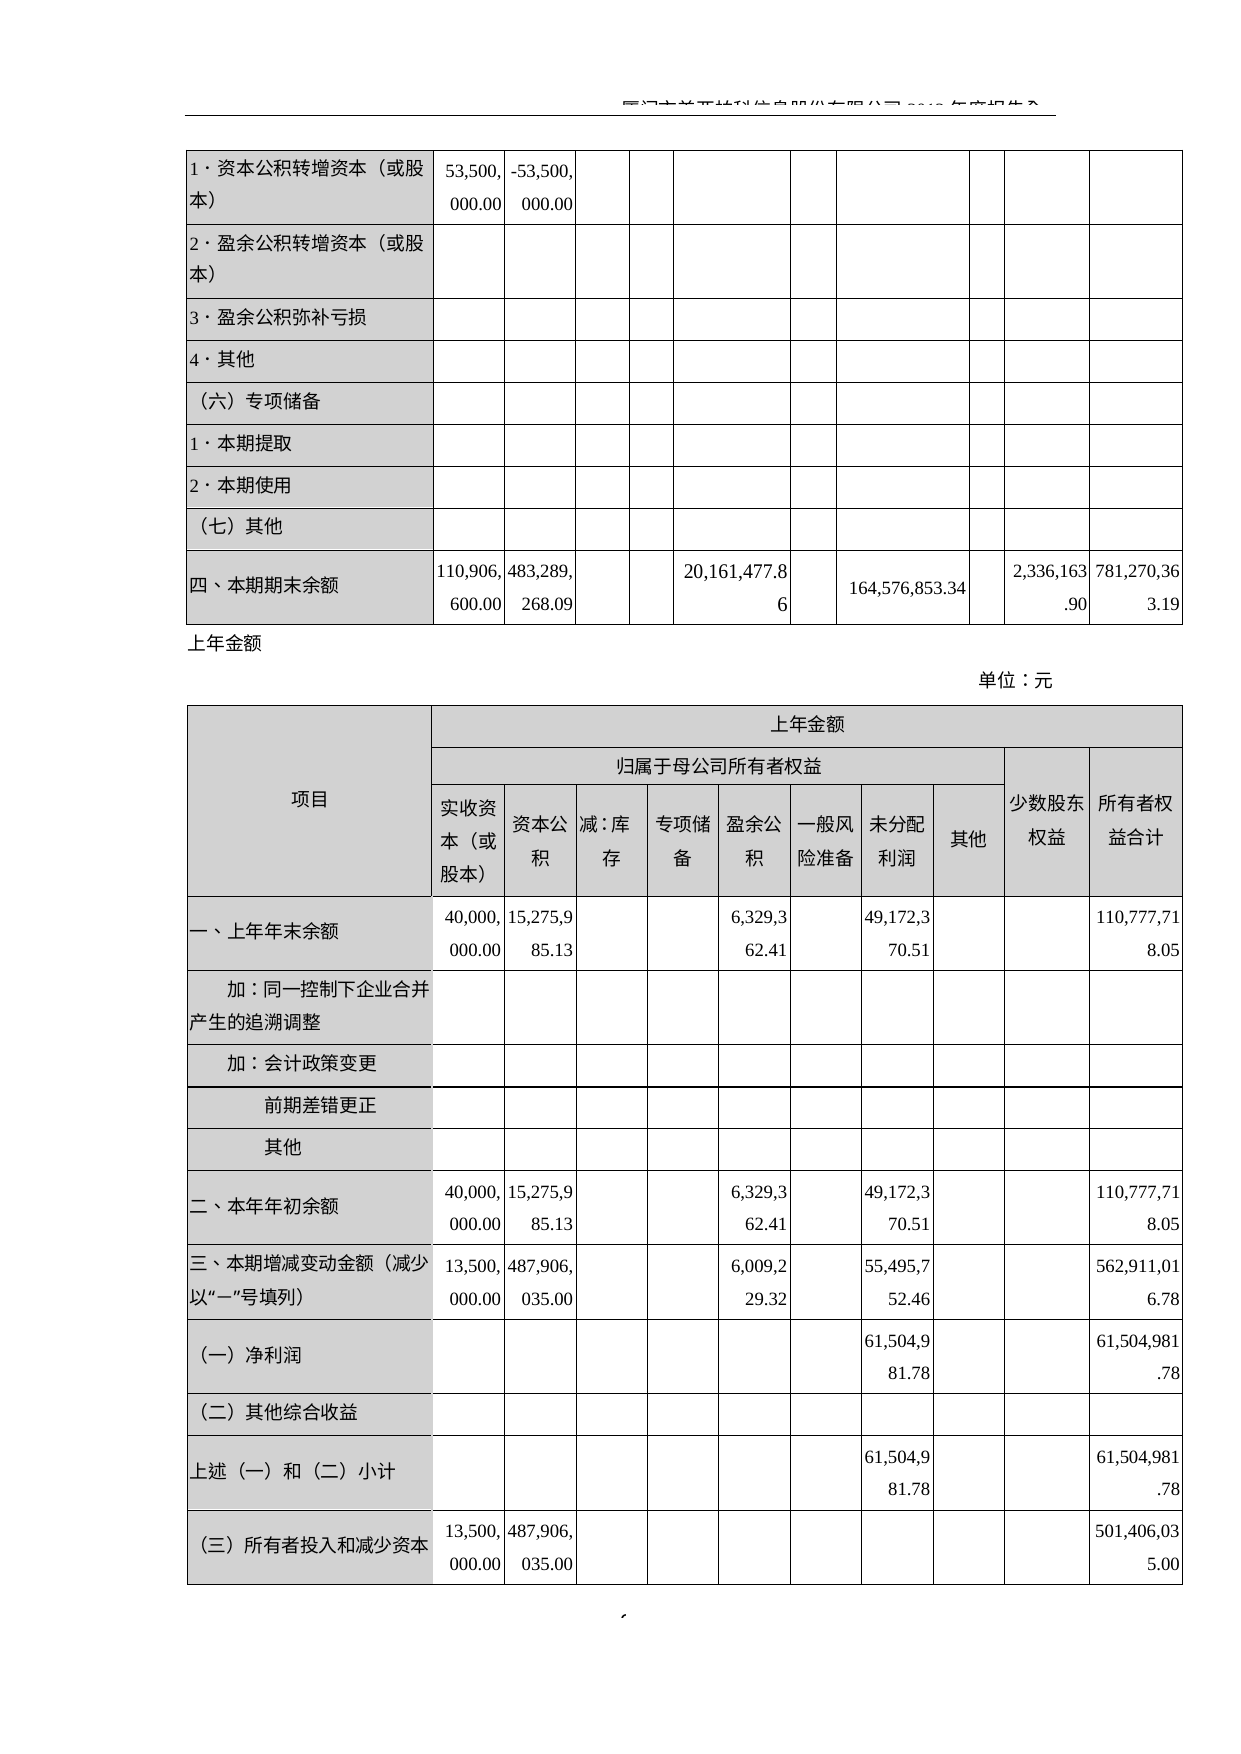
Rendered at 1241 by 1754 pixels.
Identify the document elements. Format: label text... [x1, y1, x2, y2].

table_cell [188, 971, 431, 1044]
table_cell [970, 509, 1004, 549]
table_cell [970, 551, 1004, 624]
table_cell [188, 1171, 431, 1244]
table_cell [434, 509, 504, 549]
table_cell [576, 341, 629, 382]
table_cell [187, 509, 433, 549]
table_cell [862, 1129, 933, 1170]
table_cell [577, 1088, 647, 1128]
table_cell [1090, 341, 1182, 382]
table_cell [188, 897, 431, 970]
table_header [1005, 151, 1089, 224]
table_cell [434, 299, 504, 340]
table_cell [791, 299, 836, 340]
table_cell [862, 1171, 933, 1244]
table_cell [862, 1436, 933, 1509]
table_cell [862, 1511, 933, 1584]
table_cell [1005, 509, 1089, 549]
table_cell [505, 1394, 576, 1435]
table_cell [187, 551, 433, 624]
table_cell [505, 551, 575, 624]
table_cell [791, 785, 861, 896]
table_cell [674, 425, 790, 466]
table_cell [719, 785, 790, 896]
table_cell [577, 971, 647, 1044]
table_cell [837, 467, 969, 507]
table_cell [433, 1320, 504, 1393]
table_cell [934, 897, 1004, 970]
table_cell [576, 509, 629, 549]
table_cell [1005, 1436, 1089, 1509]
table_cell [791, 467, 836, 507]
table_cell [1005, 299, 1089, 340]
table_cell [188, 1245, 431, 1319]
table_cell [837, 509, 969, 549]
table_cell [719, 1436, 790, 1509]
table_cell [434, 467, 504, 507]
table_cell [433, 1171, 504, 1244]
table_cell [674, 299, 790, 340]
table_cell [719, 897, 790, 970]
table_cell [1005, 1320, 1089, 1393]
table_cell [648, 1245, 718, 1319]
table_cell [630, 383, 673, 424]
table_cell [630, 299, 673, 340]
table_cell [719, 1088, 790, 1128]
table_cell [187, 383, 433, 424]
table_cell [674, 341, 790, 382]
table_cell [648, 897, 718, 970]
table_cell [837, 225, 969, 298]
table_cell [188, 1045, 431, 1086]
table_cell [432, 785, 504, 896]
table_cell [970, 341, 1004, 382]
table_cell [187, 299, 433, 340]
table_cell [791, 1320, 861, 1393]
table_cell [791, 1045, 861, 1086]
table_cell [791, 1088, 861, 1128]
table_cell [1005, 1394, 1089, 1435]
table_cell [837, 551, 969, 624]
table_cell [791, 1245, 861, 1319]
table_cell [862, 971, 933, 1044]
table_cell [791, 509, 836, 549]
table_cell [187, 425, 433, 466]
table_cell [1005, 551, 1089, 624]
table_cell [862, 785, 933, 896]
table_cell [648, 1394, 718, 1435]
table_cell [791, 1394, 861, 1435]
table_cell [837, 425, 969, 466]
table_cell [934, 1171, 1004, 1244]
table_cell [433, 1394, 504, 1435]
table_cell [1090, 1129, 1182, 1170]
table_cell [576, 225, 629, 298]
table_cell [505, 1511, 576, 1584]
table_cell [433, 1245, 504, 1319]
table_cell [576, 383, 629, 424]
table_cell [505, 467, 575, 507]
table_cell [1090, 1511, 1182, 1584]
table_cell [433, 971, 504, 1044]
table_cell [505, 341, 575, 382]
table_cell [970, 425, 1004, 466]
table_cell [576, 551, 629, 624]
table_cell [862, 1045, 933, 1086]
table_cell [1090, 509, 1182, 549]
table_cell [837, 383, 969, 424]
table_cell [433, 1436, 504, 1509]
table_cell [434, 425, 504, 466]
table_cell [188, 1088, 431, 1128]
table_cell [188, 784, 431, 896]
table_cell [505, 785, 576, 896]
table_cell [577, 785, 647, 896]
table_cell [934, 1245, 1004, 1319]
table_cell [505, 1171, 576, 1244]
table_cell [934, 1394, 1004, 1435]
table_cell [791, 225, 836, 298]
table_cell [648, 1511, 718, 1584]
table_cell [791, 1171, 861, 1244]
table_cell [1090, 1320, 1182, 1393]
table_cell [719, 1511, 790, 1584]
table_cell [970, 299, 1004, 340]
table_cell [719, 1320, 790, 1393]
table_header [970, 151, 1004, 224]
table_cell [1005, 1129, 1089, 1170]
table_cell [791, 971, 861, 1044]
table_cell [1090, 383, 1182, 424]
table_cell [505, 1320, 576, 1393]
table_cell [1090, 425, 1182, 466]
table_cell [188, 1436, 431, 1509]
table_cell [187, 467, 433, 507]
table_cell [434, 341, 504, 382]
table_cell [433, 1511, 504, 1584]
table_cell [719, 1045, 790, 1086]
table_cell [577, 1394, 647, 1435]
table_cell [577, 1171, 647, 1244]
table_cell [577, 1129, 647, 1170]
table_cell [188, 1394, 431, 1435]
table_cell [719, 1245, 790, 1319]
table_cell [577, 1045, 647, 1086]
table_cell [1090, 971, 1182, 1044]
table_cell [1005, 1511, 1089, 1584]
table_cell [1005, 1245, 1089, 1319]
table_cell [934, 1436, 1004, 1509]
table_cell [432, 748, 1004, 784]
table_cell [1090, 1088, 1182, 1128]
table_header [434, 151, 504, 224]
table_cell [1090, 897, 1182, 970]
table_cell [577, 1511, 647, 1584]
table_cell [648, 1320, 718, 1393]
text 单位：元 [173, 668, 1053, 693]
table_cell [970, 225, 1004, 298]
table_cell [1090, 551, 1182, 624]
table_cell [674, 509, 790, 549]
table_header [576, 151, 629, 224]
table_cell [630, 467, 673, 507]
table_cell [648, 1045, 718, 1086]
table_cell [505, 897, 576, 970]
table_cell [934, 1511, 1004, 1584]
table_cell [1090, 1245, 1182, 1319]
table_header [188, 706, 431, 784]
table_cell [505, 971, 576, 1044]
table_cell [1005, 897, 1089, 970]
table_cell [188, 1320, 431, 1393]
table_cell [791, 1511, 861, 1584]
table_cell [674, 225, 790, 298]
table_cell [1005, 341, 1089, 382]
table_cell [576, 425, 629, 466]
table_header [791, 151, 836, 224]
text 上年金额 [187, 630, 1086, 656]
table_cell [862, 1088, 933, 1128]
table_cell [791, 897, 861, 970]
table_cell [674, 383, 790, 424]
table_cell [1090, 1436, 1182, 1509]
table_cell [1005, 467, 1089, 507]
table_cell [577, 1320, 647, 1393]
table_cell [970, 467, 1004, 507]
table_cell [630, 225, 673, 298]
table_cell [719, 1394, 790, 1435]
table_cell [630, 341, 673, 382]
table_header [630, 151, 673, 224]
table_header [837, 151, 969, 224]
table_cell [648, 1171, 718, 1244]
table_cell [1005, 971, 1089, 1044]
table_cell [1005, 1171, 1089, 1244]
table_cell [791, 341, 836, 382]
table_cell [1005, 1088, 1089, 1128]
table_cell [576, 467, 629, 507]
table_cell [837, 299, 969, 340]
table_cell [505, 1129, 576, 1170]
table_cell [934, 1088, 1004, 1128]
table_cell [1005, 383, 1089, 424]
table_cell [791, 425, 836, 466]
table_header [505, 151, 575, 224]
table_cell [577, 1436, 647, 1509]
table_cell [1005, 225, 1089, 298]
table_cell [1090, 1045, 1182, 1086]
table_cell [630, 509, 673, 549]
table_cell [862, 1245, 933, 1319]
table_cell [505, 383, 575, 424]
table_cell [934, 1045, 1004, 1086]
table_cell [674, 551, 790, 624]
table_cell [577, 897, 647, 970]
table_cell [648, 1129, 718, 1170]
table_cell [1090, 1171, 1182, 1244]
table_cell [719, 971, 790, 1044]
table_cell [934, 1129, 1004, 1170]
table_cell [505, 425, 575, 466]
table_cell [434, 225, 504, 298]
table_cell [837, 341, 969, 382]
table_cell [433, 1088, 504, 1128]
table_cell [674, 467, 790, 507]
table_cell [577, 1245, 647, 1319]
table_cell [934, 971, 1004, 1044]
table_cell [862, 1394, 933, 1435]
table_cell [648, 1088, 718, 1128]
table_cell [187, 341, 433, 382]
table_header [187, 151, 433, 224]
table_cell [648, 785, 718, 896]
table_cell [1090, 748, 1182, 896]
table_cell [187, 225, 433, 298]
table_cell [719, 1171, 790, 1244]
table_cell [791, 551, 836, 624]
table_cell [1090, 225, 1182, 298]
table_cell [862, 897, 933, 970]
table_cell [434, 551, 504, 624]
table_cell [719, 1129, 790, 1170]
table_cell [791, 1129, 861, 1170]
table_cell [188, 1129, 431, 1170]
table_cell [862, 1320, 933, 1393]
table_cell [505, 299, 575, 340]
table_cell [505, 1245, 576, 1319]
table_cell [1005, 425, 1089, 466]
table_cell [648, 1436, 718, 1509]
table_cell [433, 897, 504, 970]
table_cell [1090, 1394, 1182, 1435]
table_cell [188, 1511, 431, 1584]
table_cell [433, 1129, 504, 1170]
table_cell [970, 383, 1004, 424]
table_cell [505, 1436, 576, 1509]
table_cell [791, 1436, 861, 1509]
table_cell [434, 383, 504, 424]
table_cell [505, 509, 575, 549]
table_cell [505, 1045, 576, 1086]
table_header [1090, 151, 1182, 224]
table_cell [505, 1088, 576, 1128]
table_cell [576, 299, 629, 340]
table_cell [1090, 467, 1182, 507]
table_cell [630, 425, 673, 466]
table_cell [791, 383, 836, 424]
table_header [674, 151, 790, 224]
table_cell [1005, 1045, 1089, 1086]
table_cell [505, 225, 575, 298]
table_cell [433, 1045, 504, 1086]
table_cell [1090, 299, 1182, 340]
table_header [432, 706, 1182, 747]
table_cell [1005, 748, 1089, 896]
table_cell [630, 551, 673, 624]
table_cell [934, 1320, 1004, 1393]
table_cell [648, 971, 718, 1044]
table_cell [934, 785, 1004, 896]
